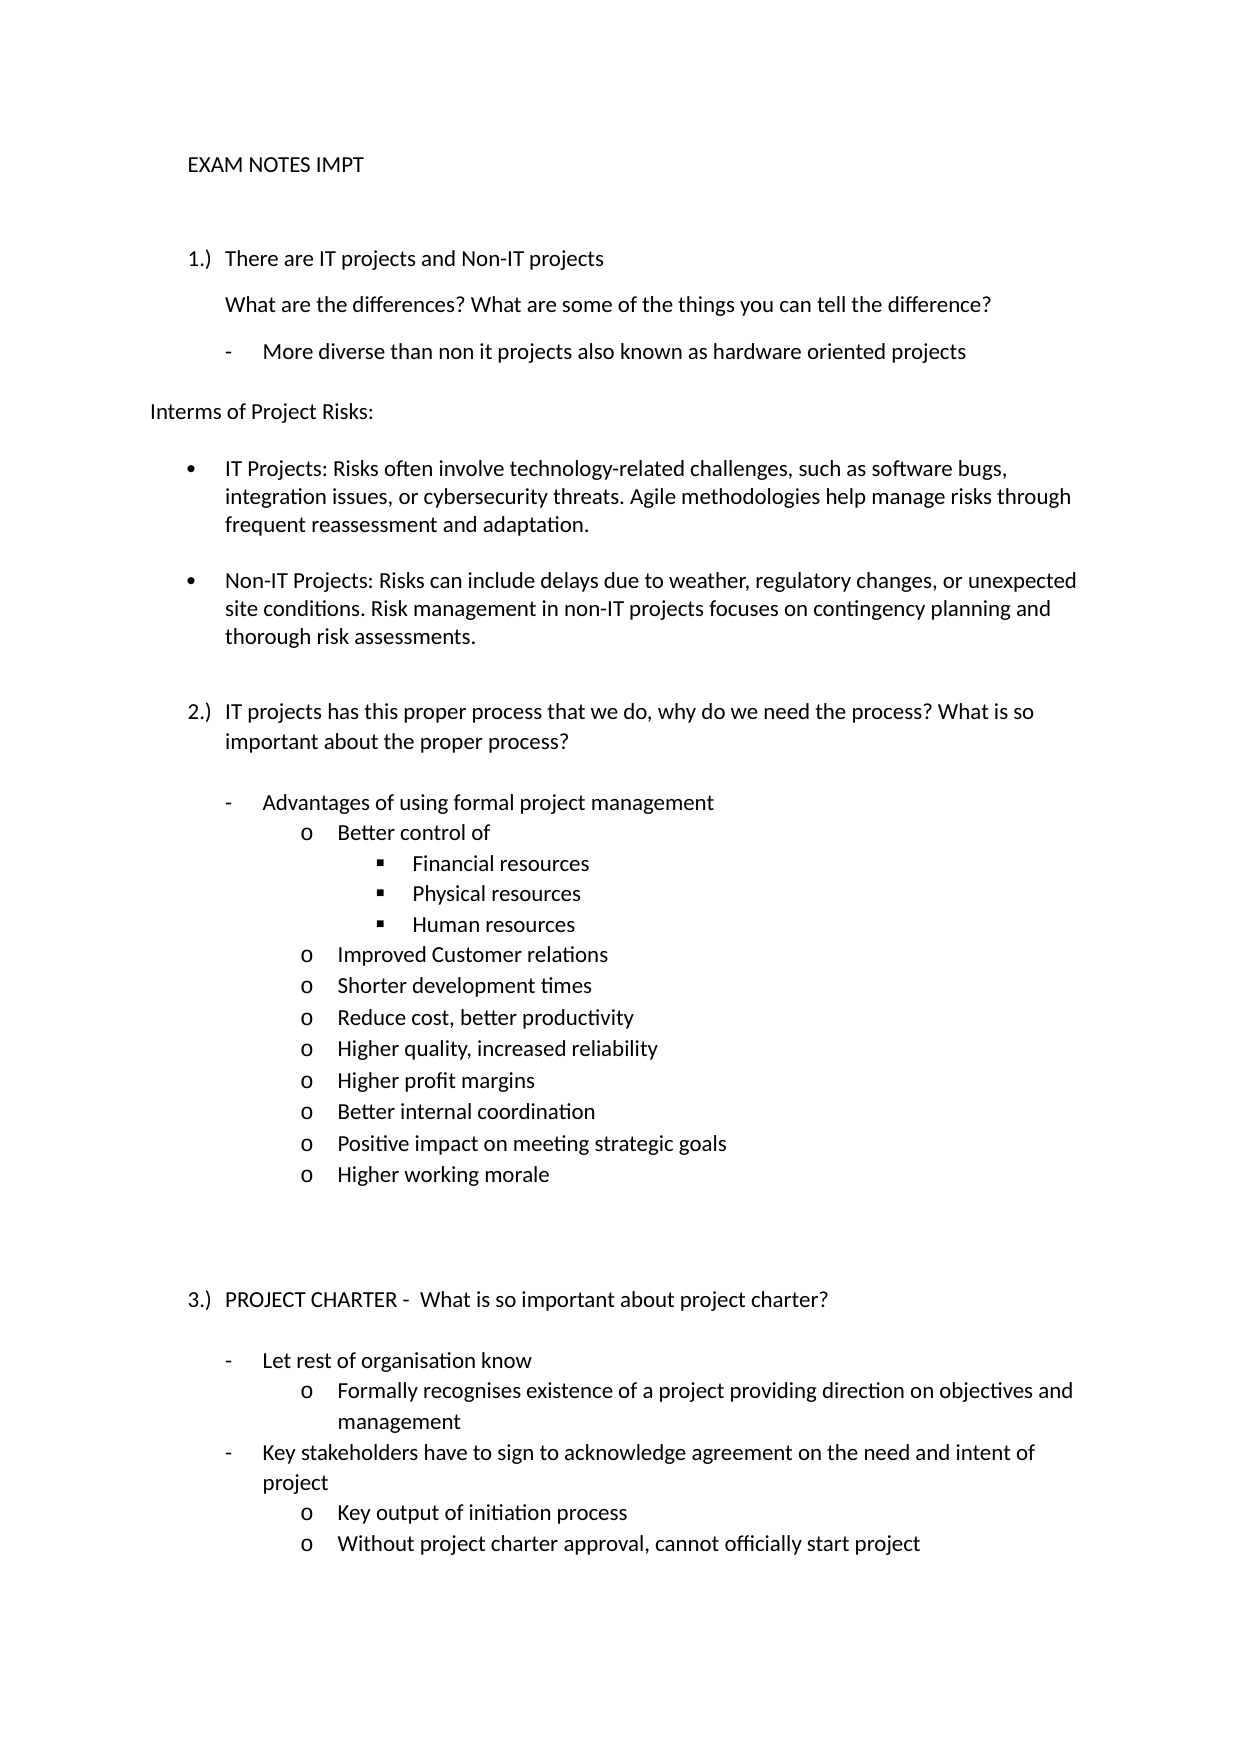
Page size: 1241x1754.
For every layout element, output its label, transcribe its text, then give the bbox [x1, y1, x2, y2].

list Key output of initiation process [300, 1498, 1090, 1527]
list Improved Customer relations [300, 940, 1090, 969]
text What are the differences? What are some of the things you can tell the difference? [150, 291, 1090, 319]
list Better internal coordination [300, 1097, 1090, 1126]
list Reduce cost, better productivity [300, 1003, 1090, 1032]
list IT Projects: Risks often involve technology-related challenges, such as software bugs, integration issues, or cybersecurity threats. Agile methodologies help manage risks through frequent reassessment and adaptation. [187, 454, 1090, 538]
list Key stakeholders have to sign to acknowledge agreement on the need and intent of project [225, 1438, 1090, 1496]
list Advantages of using formal project management [225, 788, 1090, 816]
text EXAM NOTES IMPT [150, 150, 1090, 178]
list There are IT projects and Non-IT projects [187, 244, 1090, 272]
list Higher quality, increased reliability [300, 1034, 1090, 1063]
list Human resources [375, 910, 1090, 938]
list IT projects has this proper process that we do, why do we need the process? What is so important about the proper process? [187, 697, 1090, 755]
list Without project charter approval, cannot officially start project [300, 1529, 1090, 1559]
list Higher profit margins [300, 1066, 1090, 1095]
list Physical resources [375, 879, 1090, 908]
list Better control of [300, 818, 1090, 847]
list PROJECT CHARTER - What is so important about project charter? [187, 1285, 1090, 1313]
list Positive impact on meeting strategic goals [300, 1129, 1090, 1158]
list Shorter development times [300, 971, 1090, 1001]
text Interms of Project Risks: [150, 397, 1090, 425]
list Higher working morale [300, 1160, 1090, 1189]
list Financial resources [375, 849, 1090, 877]
list Formally recognises existence of a project providing direction on objectives and management [300, 1376, 1090, 1435]
list Let rest of organisation know [225, 1346, 1090, 1374]
list Non-IT Projects: Risks can include delays due to weather, regulatory changes, or unexpected site conditions. Risk management in non-IT projects focuses on contingency planning and thorough risk assessments. [187, 566, 1090, 650]
list More diverse than non it projects also known as hardware oriented projects [225, 337, 1090, 366]
